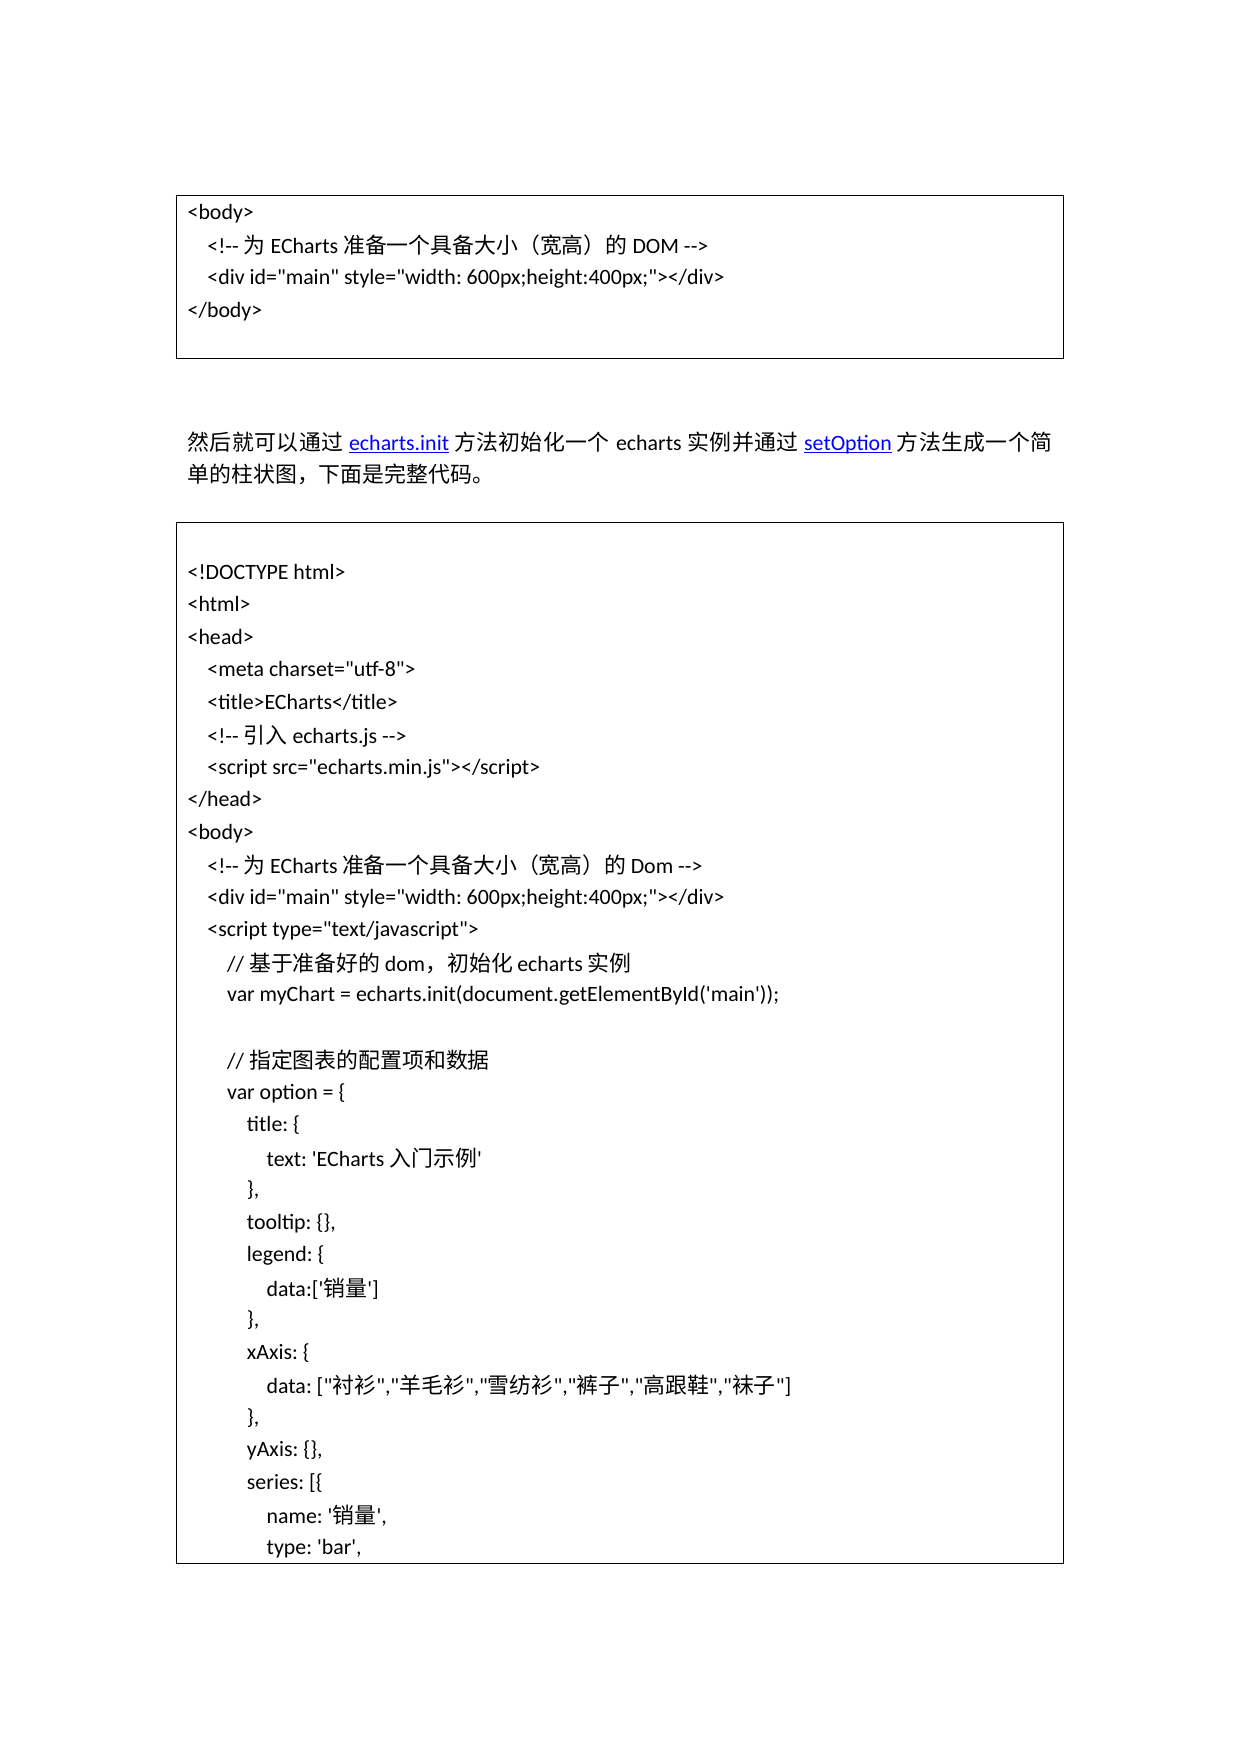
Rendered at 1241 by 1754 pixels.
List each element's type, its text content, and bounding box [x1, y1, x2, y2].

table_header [177, 523, 1063, 1563]
table_header <body> <!-- 为 ECharts 准备一个具备大小（宽高）的 DOM --> <div id="main" style="width: 600px;height:400px;"></div> </body> [177, 196, 1063, 358]
text 然后就可以通过 echarts.init 方法初始化一个 echarts 实例并通过 setOption 方法生成一个简单的柱状图，下面是完整代码。 [187, 424, 1053, 489]
